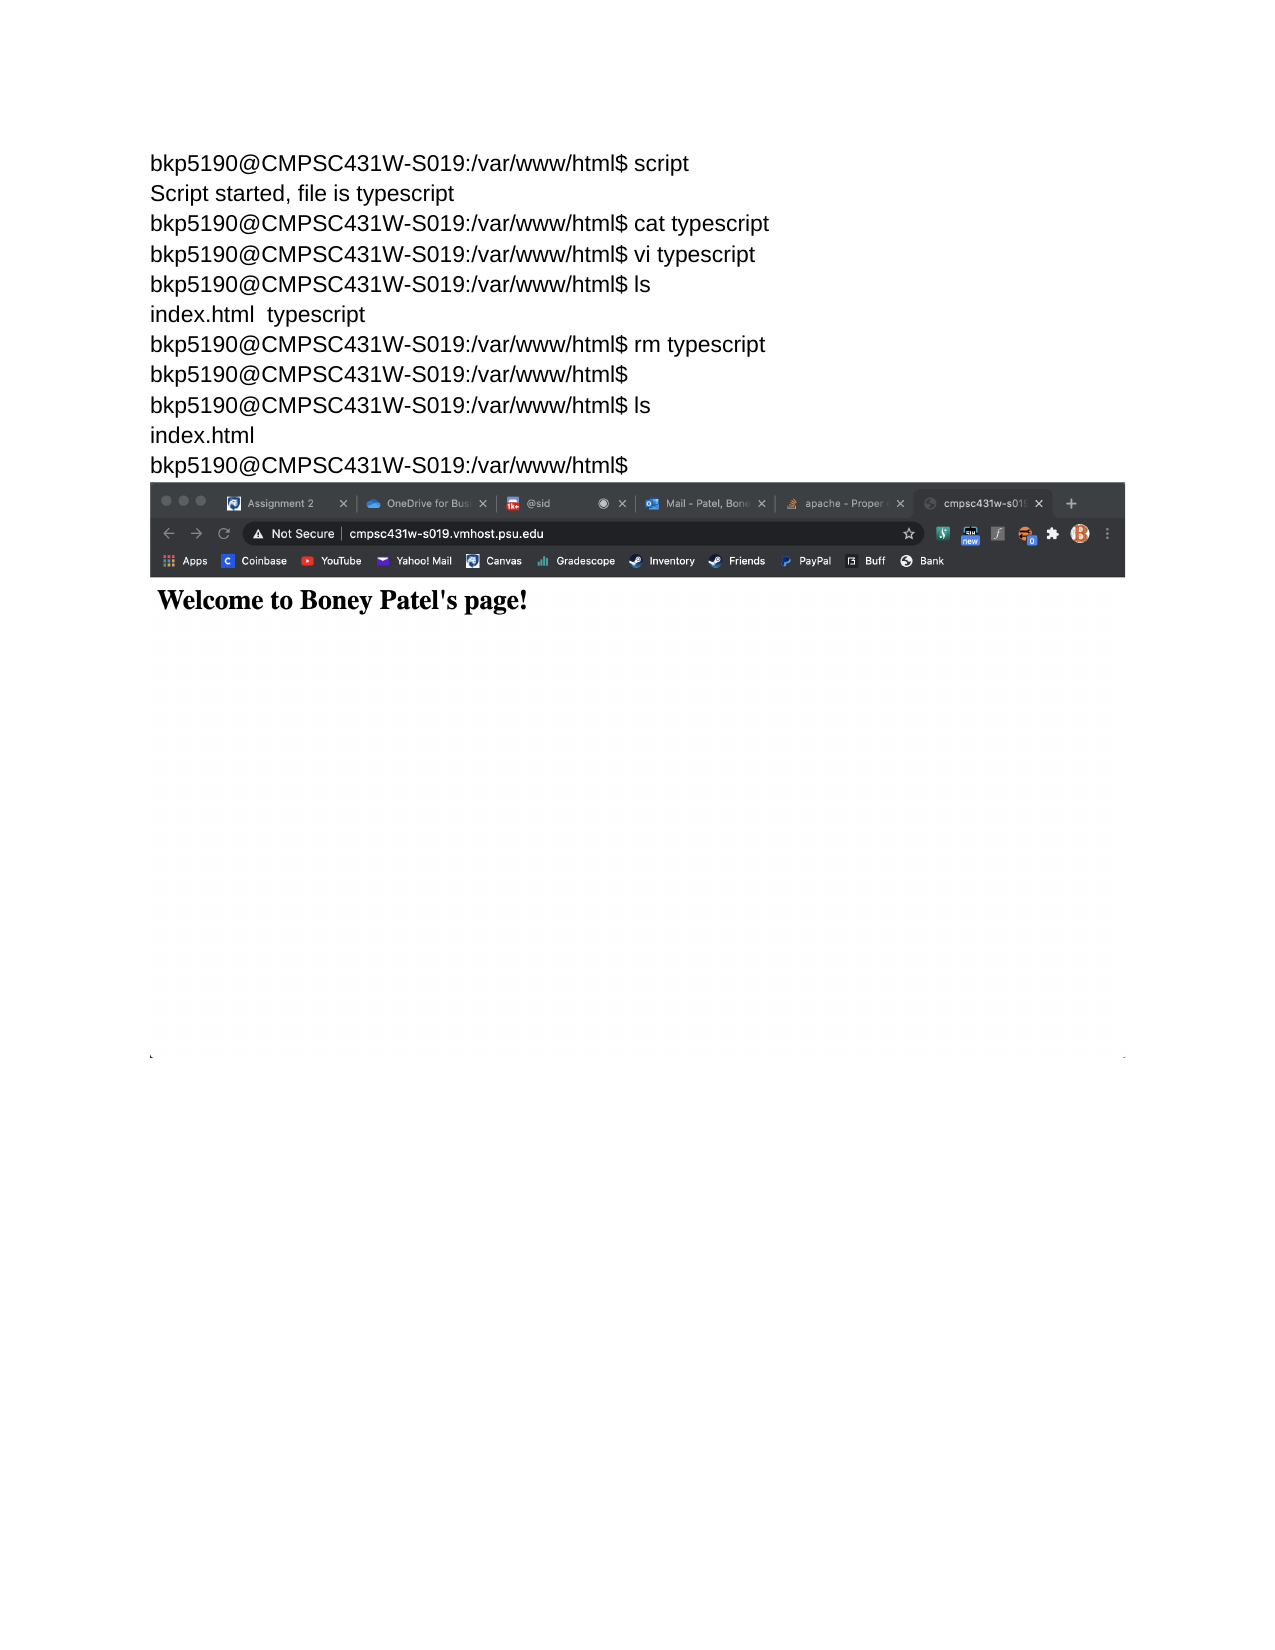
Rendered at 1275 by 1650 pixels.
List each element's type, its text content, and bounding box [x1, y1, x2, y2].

text bkp5190@CMPSC431W-S019:/var/www/html$ [150, 361, 1125, 388]
text bkp5190@CMPSC431W-S019:/var/www/html$ rm typescript [150, 331, 1125, 358]
picture [150, 482, 1125, 1058]
text bkp5190@CMPSC431W-S019:/var/www/html$ script [150, 150, 1125, 176]
text bkp5190@CMPSC431W-S019:/var/www/html$ ls [150, 392, 1125, 418]
text bkp5190@CMPSC431W-S019:/var/www/html$ cat typescript [150, 210, 1125, 237]
text bkp5190@CMPSC431W-S019:/var/www/html$ ls [150, 271, 1125, 297]
text index.html typescript [150, 301, 1125, 327]
text Script started, file is typescript [150, 180, 1125, 207]
text index.html [150, 422, 1125, 448]
text bkp5190@CMPSC431W-S019:/var/www/html$ vi typescript [150, 241, 1125, 267]
text bkp5190@CMPSC431W-S019:/var/www/html$ [150, 452, 1125, 478]
